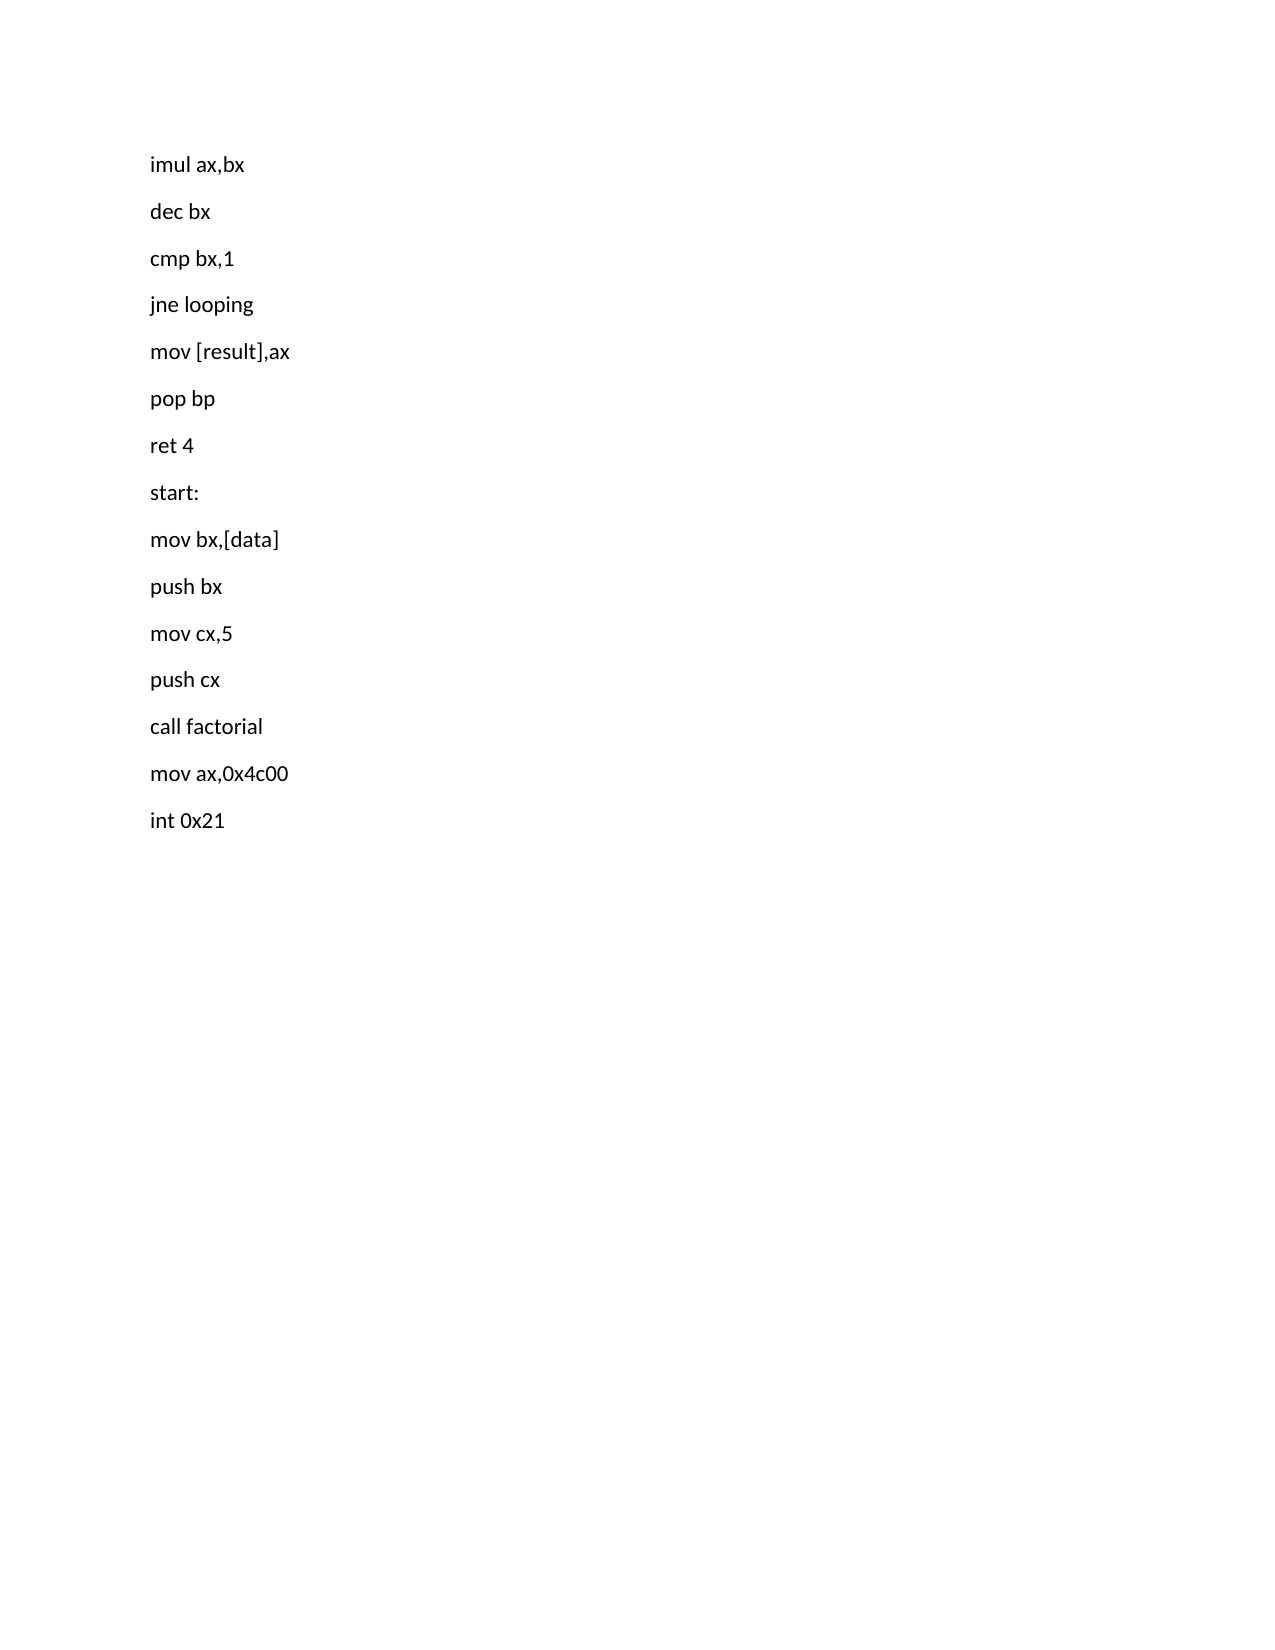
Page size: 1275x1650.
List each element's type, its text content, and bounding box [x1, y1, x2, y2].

text mov [result],ax [150, 337, 1125, 366]
text dec bx [150, 197, 1125, 225]
text start: [150, 478, 1125, 506]
text mov cx,5 [150, 619, 1125, 647]
text jne looping [150, 291, 1125, 319]
text ret 4 [150, 431, 1125, 459]
text mov ax,0x4c00 [150, 759, 1125, 787]
text push cx [150, 666, 1125, 694]
text imul ax,bx [150, 150, 1125, 178]
text int 0x21 [150, 806, 1125, 834]
text mov bx,[data] [150, 525, 1125, 553]
text push bx [150, 572, 1125, 600]
text cmp bx,1 [150, 244, 1125, 272]
text call factorial [150, 712, 1125, 741]
text pop bp [150, 384, 1125, 412]
